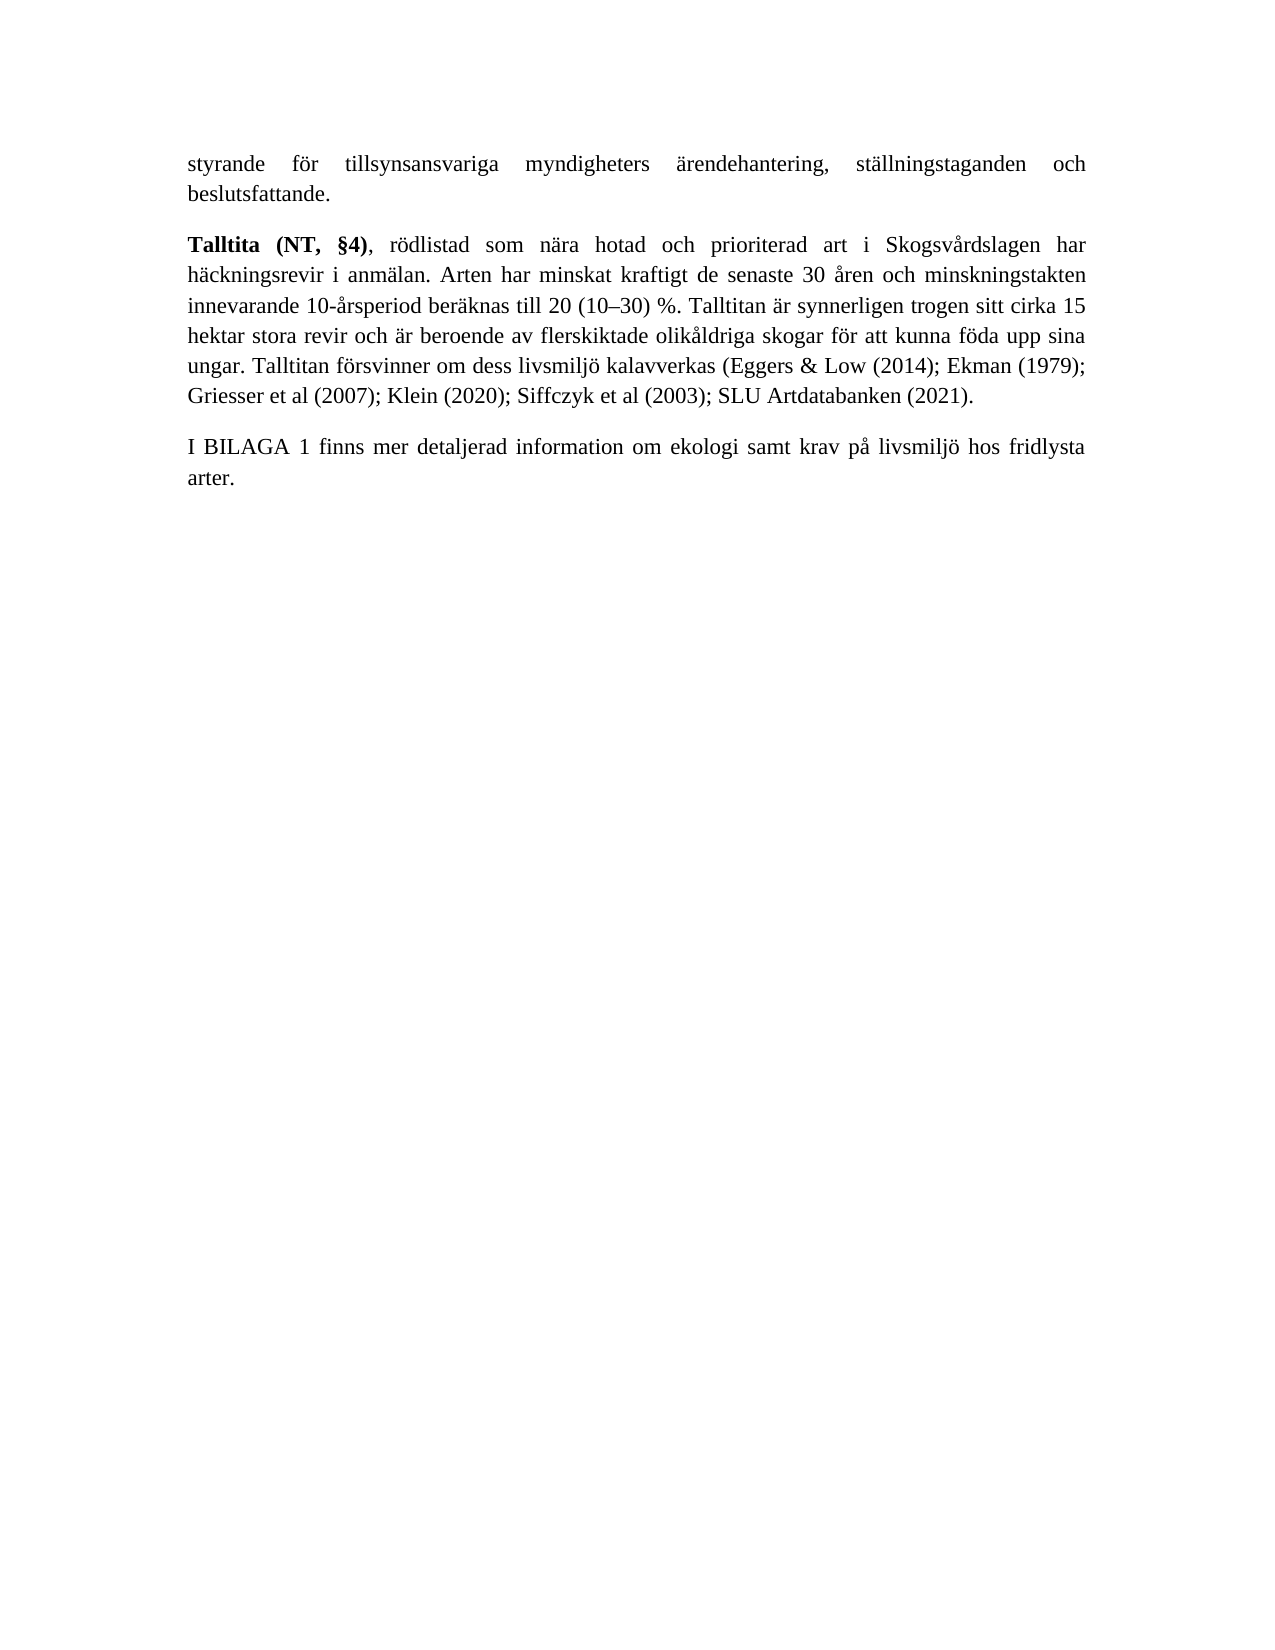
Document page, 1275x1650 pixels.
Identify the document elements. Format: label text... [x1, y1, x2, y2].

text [187, 150, 1087, 207]
text I BILAGA 1 finns mer detaljerad information om ekologi samt krav på livsmiljö hos fridlysta arter. [187, 433, 1087, 490]
text Talltita (NT, §4), rödlistad som nära hotad och prioriterad art i Skogsvårdslagen har häckningsrevir i anmälan. Arten har minskat kraftigt de senaste 30 åren och minskningstakten innevarande 10-årsperiod beräknas till 20 (10–30) %. Talltitan är synnerligen trogen sitt cirka 15 hektar stora revir och är beroende av flerskiktade olikåldriga skogar för att kunna föda upp sina ungar. Talltitan försvinner om dess livsmiljö kalavverkas (Eggers & Low (2014); Ekman (1979); Griesser et al (2007); Klein (2020); Siffczyk et al (2003); SLU Artdatabanken (2021). [187, 231, 1087, 409]
